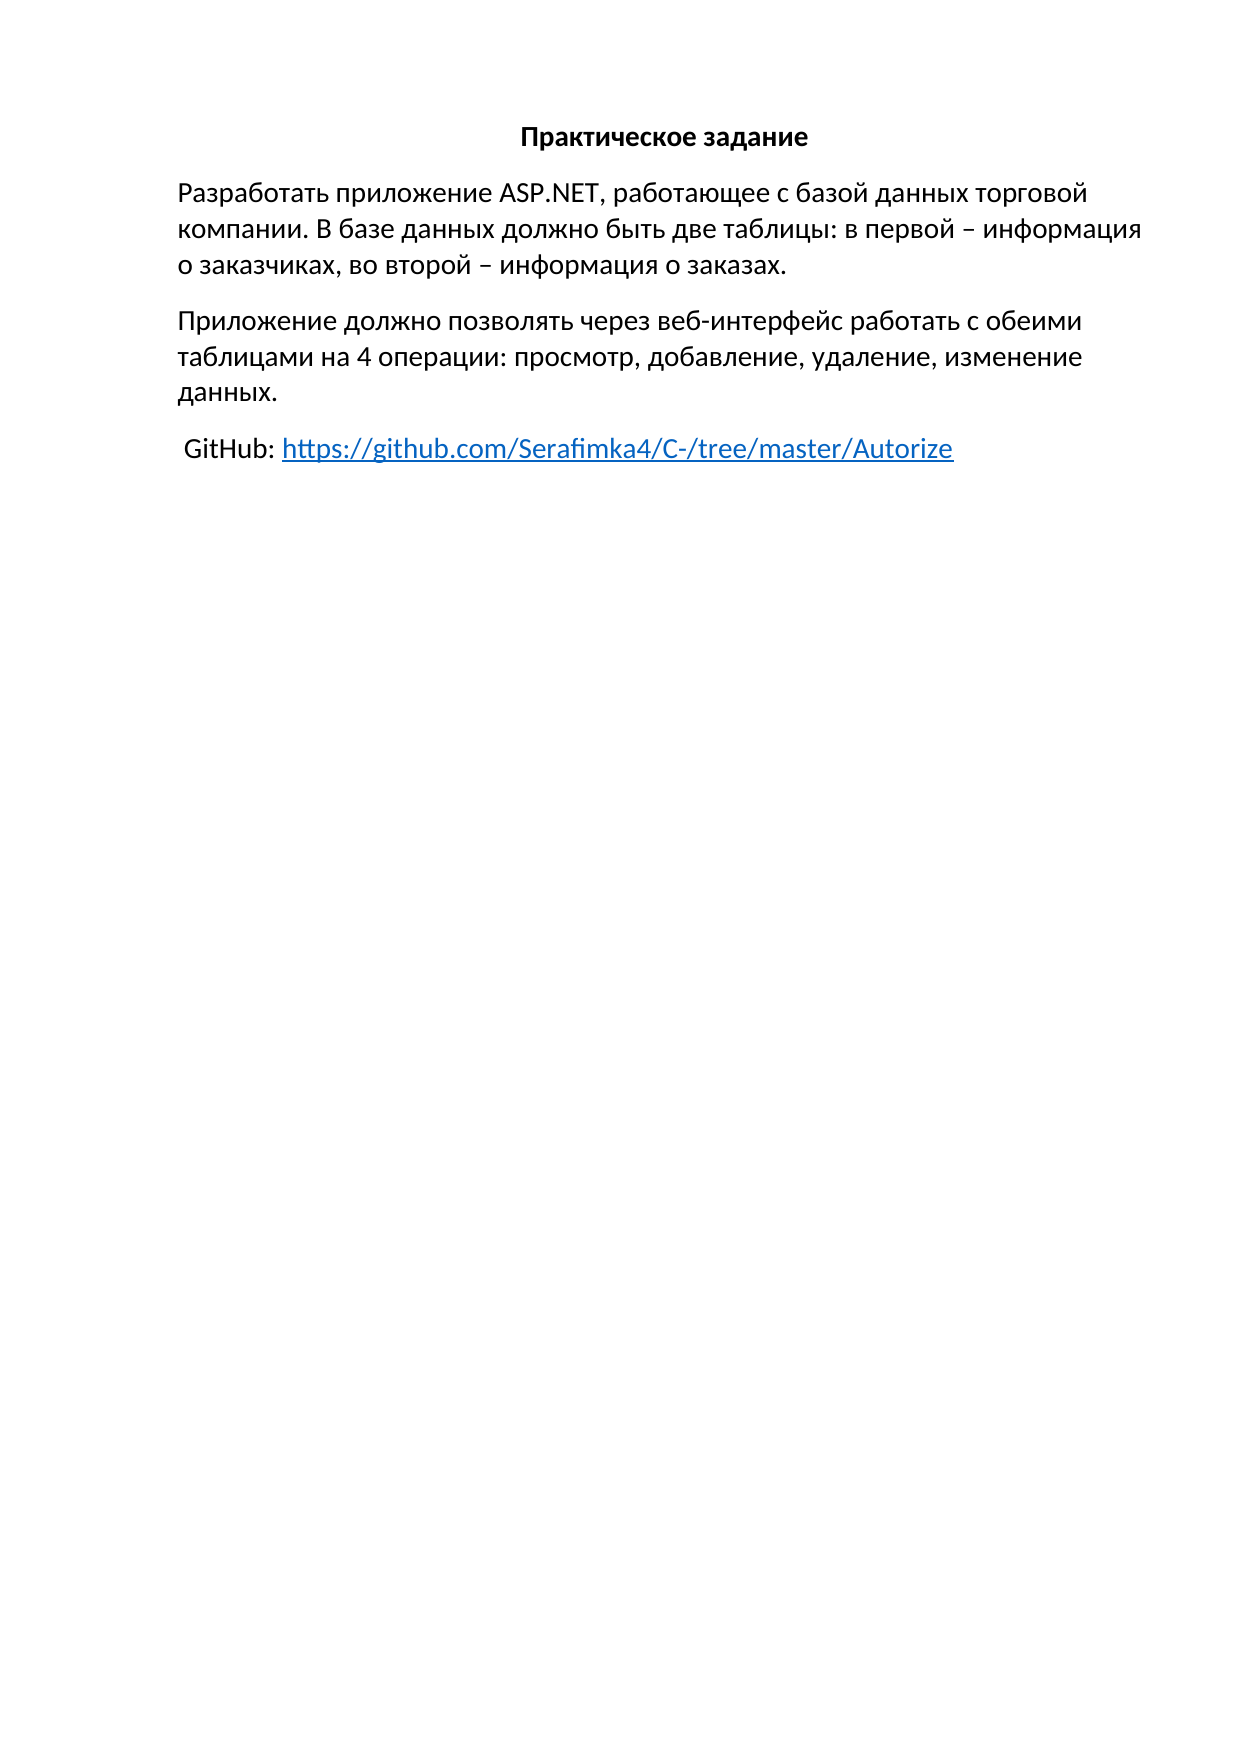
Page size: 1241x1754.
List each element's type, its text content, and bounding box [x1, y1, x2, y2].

text GitHub: https://github.com/Serafimka4/C-/tree/master/Autorize [177, 430, 1152, 466]
text Разработать приложение ASP.NET, работающее с базой данных торговой компании. В базе данных должно быть две таблицы: в первой – информация о заказчиках, во второй – информация о заказах. [177, 174, 1152, 281]
text Практическое задание [177, 118, 1152, 154]
text Приложение должно позволять через веб-интерфейс работать с обеими таблицами на 4 операции: просмотр, добавление, удаление, изменение данных. [177, 302, 1152, 409]
